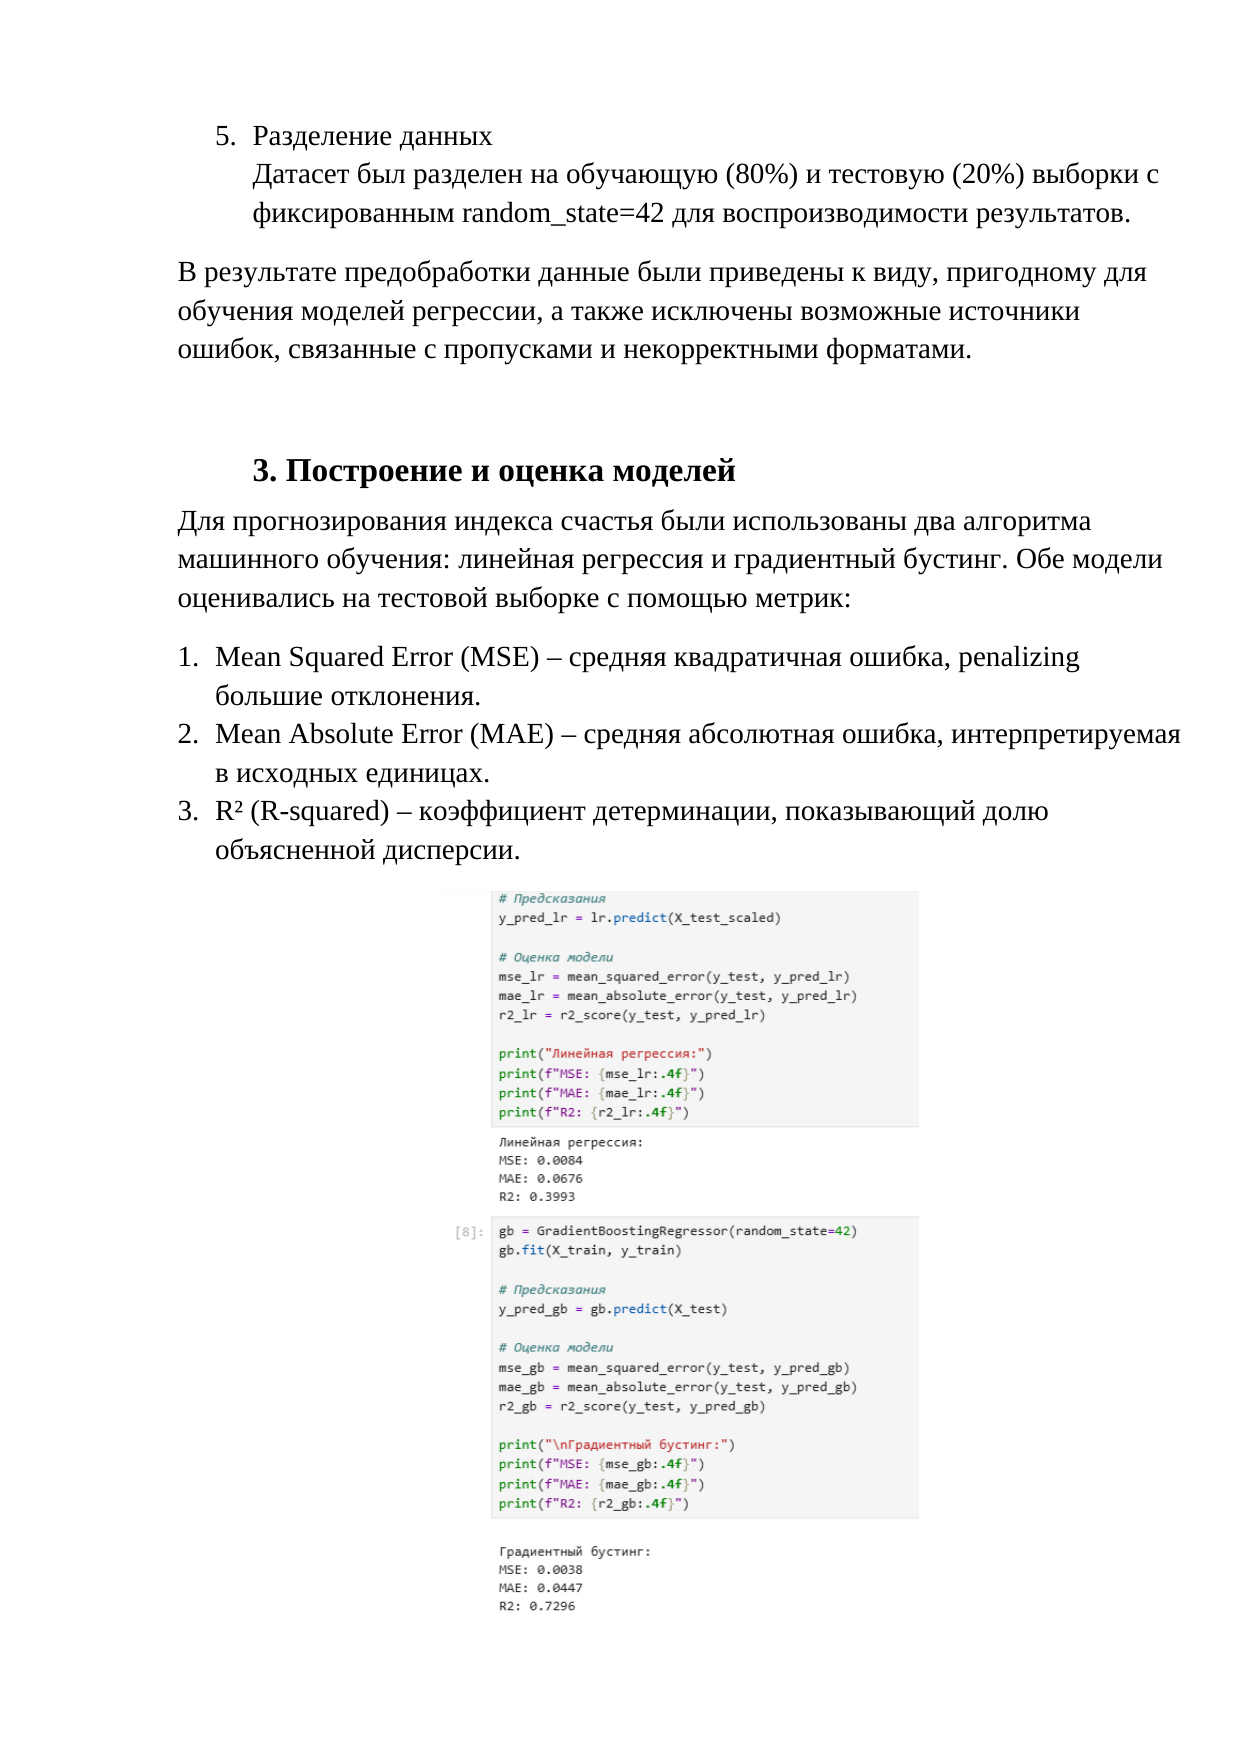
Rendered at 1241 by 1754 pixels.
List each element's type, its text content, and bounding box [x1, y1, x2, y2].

text В результате предобработки данные были приведены к виду, пригодному для обучения моделей регрессии, а также исключены возможные источники ошибок, связанные с пропусками и некорректными форматами. [177, 254, 1181, 365]
subtitle 3. Построение и оценка моделей [177, 450, 1181, 489]
list Mean Squared Error (MSE) – средняя квадратичная ошибка, penalizing большие отклонения. [177, 639, 1181, 711]
text Для прогнозирования индекса счастья были использованы два алгоритма машинного обучения: линейная регрессия и градиентный бустинг. Обе модели оценивались на тестовой выборке с помощью метрик: [177, 503, 1181, 613]
picture [439, 891, 920, 1621]
list R² (R-squared) – коэффициент детерминации, показывающий долю объясненной дисперсии. [177, 793, 1181, 866]
list Разделение данных Датасет был разделен на обучающую (80%) и тестовую (20%) выборки с фиксированным random_state=42 для воспроизводимости результатов. [215, 118, 1181, 229]
list Mean Absolute Error (MAE) – средняя абсолютная ошибка, интерпретируемая в исходных единицах. [177, 716, 1181, 788]
